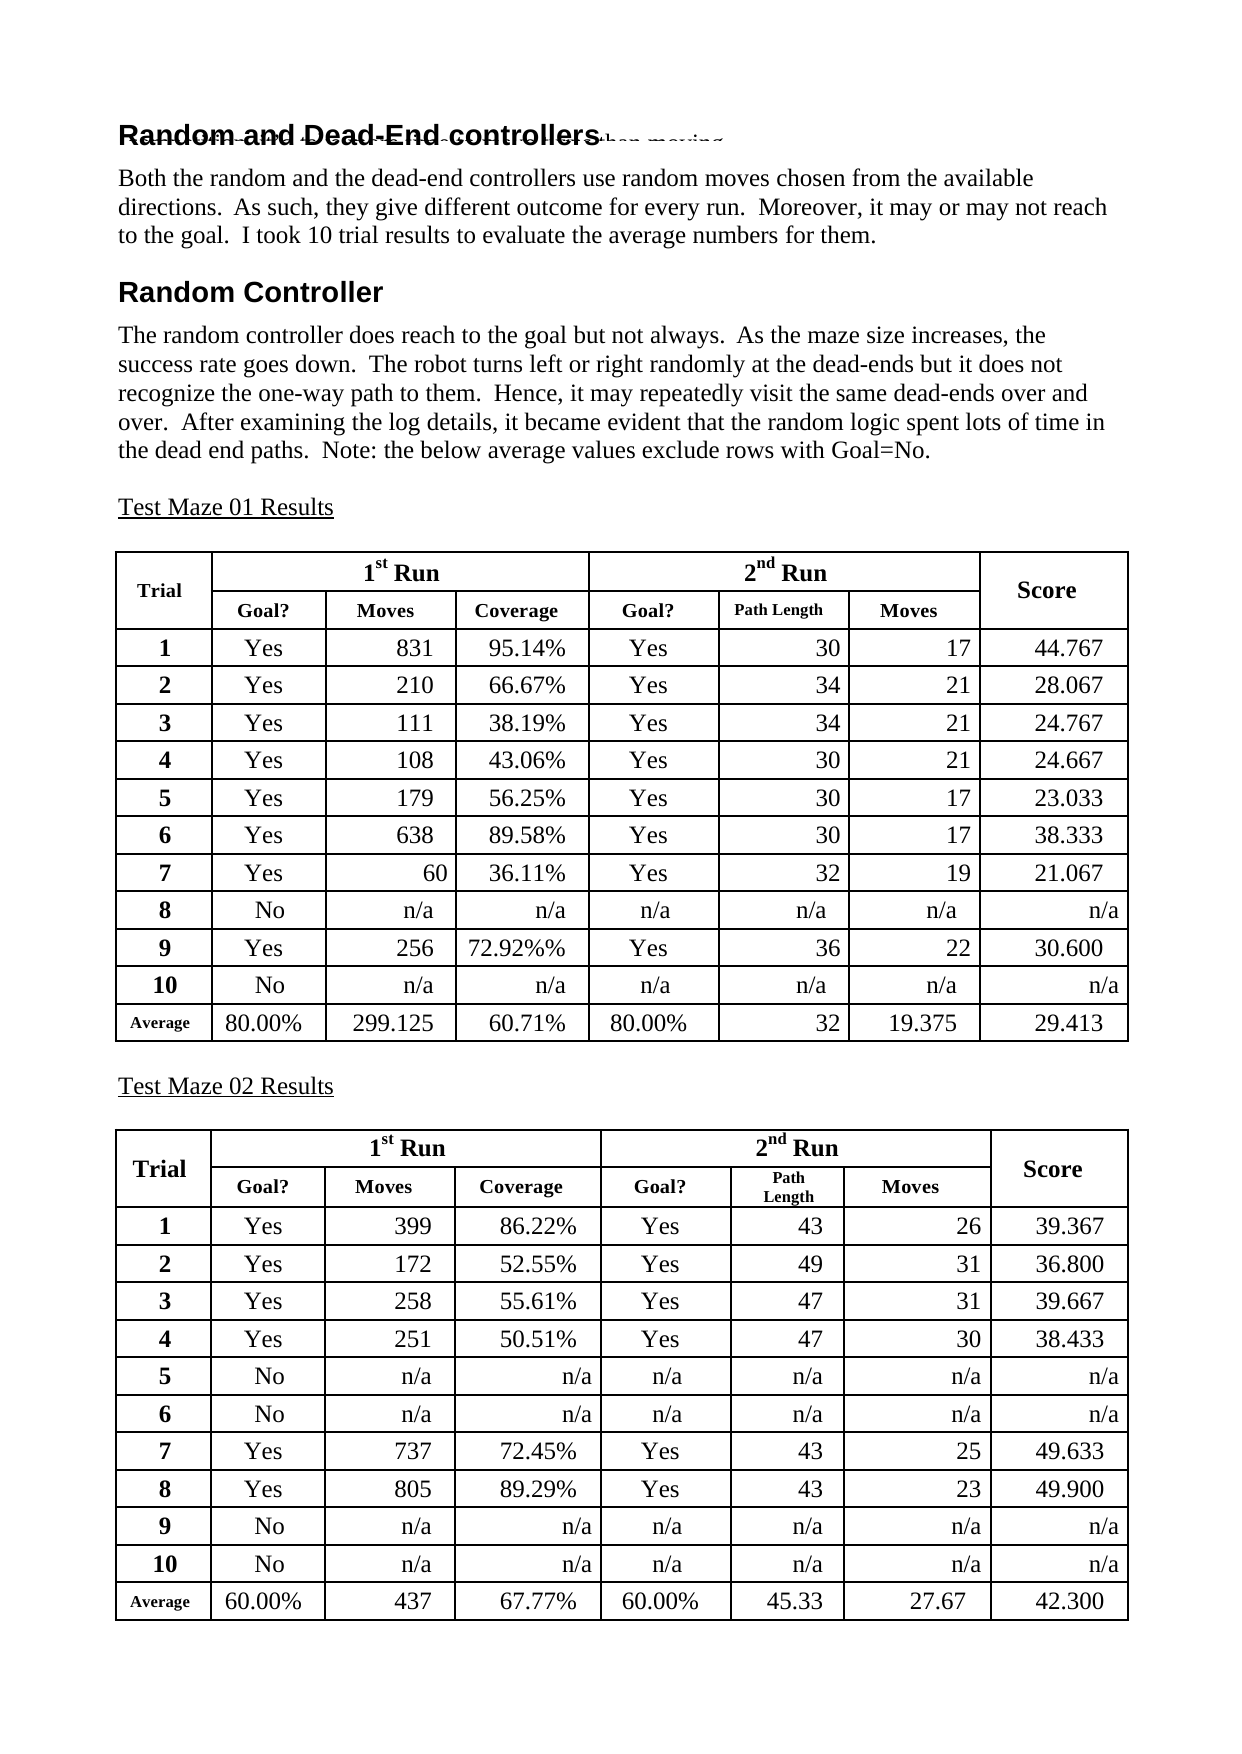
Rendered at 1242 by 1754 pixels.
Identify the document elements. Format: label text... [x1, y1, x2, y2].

table_cell n/a [457, 967, 588, 1003]
table_cell 39.667 [992, 1283, 1127, 1318]
table_cell 2 [117, 667, 211, 703]
table_cell Yes [590, 705, 718, 740]
table_cell Yes [590, 742, 718, 778]
table_cell 30 [720, 630, 848, 665]
table_cell Goal? [590, 592, 718, 628]
table_cell n/a [732, 1358, 843, 1393]
table_cell 8 [117, 892, 211, 928]
table_cell Yes [213, 705, 325, 740]
table_cell n/a [590, 967, 718, 1003]
table_cell 89.58% [457, 817, 588, 853]
table_cell n/a [992, 1396, 1127, 1431]
table_cell 34 [720, 705, 848, 740]
table_cell 4 [117, 1321, 210, 1356]
table_cell No [213, 892, 325, 928]
table_cell 399 [326, 1208, 454, 1243]
table_cell 5 [117, 780, 211, 815]
text Test Maze 01 Results [118, 493, 1121, 521]
table_cell n/a [326, 1396, 454, 1431]
table_cell Yes [212, 1471, 324, 1506]
table_cell 19 [850, 855, 979, 890]
table_cell 108 [327, 742, 455, 778]
table_cell 36.11% [457, 855, 588, 890]
table_cell 5 [117, 1358, 210, 1393]
table_cell 23.033 [981, 780, 1127, 815]
table_cell 437 [326, 1583, 454, 1619]
table_cell 60.71% [457, 1005, 588, 1040]
table_cell 80.00% [213, 1005, 325, 1040]
table_cell Yes [590, 780, 718, 815]
table_cell 66.67% [457, 667, 588, 703]
table_cell 32 [720, 855, 848, 890]
table_cell 89.29% [456, 1471, 600, 1506]
table_cell Yes [212, 1208, 324, 1243]
table_header 2nd Run [602, 1131, 990, 1166]
table_cell 30.600 [981, 930, 1127, 965]
table_cell 30 [720, 742, 848, 778]
table_cell 21.067 [981, 855, 1127, 890]
table_cell 42.300 [992, 1583, 1127, 1619]
table_cell Goal? [212, 1168, 324, 1206]
table_cell 4 [117, 742, 211, 778]
table_cell 55.61% [456, 1283, 600, 1318]
table_header 1st Run [213, 553, 588, 590]
table_cell n/a [456, 1508, 600, 1543]
table_cell 256 [327, 930, 455, 965]
table_cell Yes [602, 1208, 730, 1243]
table_header 2nd Run [590, 553, 979, 590]
table_cell Average [117, 1583, 210, 1619]
table_header 1st Run [212, 1131, 600, 1166]
table_cell 111 [327, 705, 455, 740]
table_cell n/a [720, 892, 848, 928]
table_cell 23 [845, 1471, 990, 1506]
table_cell n/a [850, 892, 979, 928]
table_cell 60.00% [212, 1583, 324, 1619]
table_cell 1 [117, 1208, 210, 1243]
table_cell 38.433 [992, 1321, 1127, 1356]
table_cell 25 [845, 1433, 990, 1468]
table_cell Yes [213, 930, 325, 965]
table_cell 31 [845, 1283, 990, 1318]
table_cell n/a [992, 1508, 1127, 1543]
table_cell No [213, 967, 325, 1003]
table_cell 47 [732, 1321, 843, 1356]
table_cell 29.413 [981, 1005, 1127, 1040]
table_cell Yes [602, 1471, 730, 1506]
table_cell 32 [720, 1005, 848, 1040]
table_cell Yes [213, 742, 325, 778]
table_cell 179 [327, 780, 455, 815]
text The random controller does reach to the goal but not always. As the maze size increases, the success rate goes down. The robot turns left or right randomly at the dead-ends but it does not recognize the one-way path to them. Hence, it may repeatedly visit the same dead-ends over and over. After examining the log details, it became evident that the random logic spent lots of time in the dead end paths. Note: the below average values exclude rows with Goal=No. [118, 321, 1111, 464]
table_cell n/a [327, 892, 455, 928]
table_cell n/a [845, 1396, 990, 1431]
table_cell Yes [212, 1283, 324, 1318]
table_cell n/a [732, 1396, 843, 1431]
table_cell 7 [117, 1433, 210, 1468]
table_cell 39.367 [992, 1208, 1127, 1243]
table_cell Yes [212, 1321, 324, 1356]
table_cell n/a [732, 1546, 843, 1581]
table_cell 17 [850, 630, 979, 665]
text Test Maze 02 Results [118, 1071, 1121, 1099]
table_cell 831 [327, 630, 455, 665]
table_cell n/a [326, 1358, 454, 1393]
table_cell Moves [327, 592, 455, 628]
table_cell Yes [212, 1433, 324, 1468]
table_cell Yes [590, 630, 718, 665]
table_cell 86.22% [456, 1208, 600, 1243]
table_cell 299.125 [327, 1005, 455, 1040]
table_cell 1 [117, 630, 211, 665]
table_cell Moves [850, 592, 979, 628]
table_cell 21 [850, 742, 979, 778]
table_cell 49.900 [992, 1471, 1127, 1506]
table_cell 17 [850, 780, 979, 815]
table_cell 9 [117, 930, 211, 965]
text Random Controller [118, 275, 1121, 308]
table_cell Yes [602, 1283, 730, 1318]
table_cell Yes [213, 667, 325, 703]
table_cell 10 [117, 1546, 210, 1581]
table_cell Average [117, 1005, 211, 1040]
table_header Trial [117, 1131, 210, 1206]
table_cell n/a [992, 1358, 1127, 1393]
table_cell 19.375 [850, 1005, 979, 1040]
table_cell 95.14% [457, 630, 588, 665]
table_header Score [992, 1131, 1127, 1206]
table_cell 7 [117, 855, 211, 890]
table_cell n/a [981, 967, 1127, 1003]
table_cell n/a [602, 1546, 730, 1581]
table_cell n/a [602, 1396, 730, 1431]
table_cell Yes [213, 780, 325, 815]
table_cell 8 [117, 1471, 210, 1506]
table_cell n/a [456, 1358, 600, 1393]
table_cell n/a [602, 1508, 730, 1543]
table_cell 9 [117, 1508, 210, 1543]
table_cell Yes [590, 855, 718, 890]
table_cell 3 [117, 705, 211, 740]
table_cell 56.25% [457, 780, 588, 815]
table_cell 72.92%% [457, 930, 588, 965]
table_cell 251 [326, 1321, 454, 1356]
table_cell n/a [456, 1546, 600, 1581]
table_cell Path Length [732, 1168, 843, 1206]
table_cell 26 [845, 1208, 990, 1243]
table_cell n/a [981, 892, 1127, 928]
table_cell 3 [117, 1283, 210, 1318]
table_cell n/a [457, 892, 588, 928]
table_cell 24.667 [981, 742, 1127, 778]
table_cell 6 [117, 817, 211, 853]
table_cell 43 [732, 1433, 843, 1468]
table_cell 36.800 [992, 1246, 1127, 1281]
table_cell 22 [850, 930, 979, 965]
table_cell 172 [326, 1246, 454, 1281]
table_cell n/a [602, 1358, 730, 1393]
table_cell 28.067 [981, 667, 1127, 703]
table_cell Yes [212, 1246, 324, 1281]
table_cell No [212, 1358, 324, 1393]
text Both the random and the dead-end controllers use random moves chosen from the available directions. As such, they give different outcome for every run. Moreover, it may or may not reach to the goal. I took 10 trial results to evaluate the average numbers for them. [118, 163, 1114, 249]
table_cell n/a [326, 1546, 454, 1581]
table_cell Goal? [213, 592, 325, 628]
table_cell 17 [850, 817, 979, 853]
table_cell 737 [326, 1433, 454, 1468]
table_cell 50.51% [456, 1321, 600, 1356]
table_cell n/a [590, 892, 718, 928]
table_cell 43 [732, 1471, 843, 1506]
table_cell Path Length [720, 592, 848, 628]
table_cell 49 [732, 1246, 843, 1281]
table_cell n/a [845, 1508, 990, 1543]
table_cell 49.633 [992, 1433, 1127, 1468]
table_cell Yes [213, 855, 325, 890]
table_cell 24.767 [981, 705, 1127, 740]
table_cell 44.767 [981, 630, 1127, 665]
table_cell Moves [845, 1168, 990, 1206]
table_cell 38.333 [981, 817, 1127, 853]
table_cell Yes [213, 817, 325, 853]
table_cell 45.33 [732, 1583, 843, 1619]
table_cell n/a [456, 1396, 600, 1431]
table_cell 38.19% [457, 705, 588, 740]
table_cell 43 [732, 1208, 843, 1243]
table_cell Yes [590, 930, 718, 965]
table_cell 805 [326, 1471, 454, 1506]
table_cell Coverage [456, 1168, 600, 1206]
table_cell 21 [850, 667, 979, 703]
table_cell 60 [327, 855, 455, 890]
table_header Trial [117, 553, 211, 628]
table_cell No [212, 1508, 324, 1543]
table_cell 21 [850, 705, 979, 740]
table_cell 43.06% [457, 742, 588, 778]
table_cell 31 [845, 1246, 990, 1281]
table_cell Yes [602, 1433, 730, 1468]
table_cell 638 [327, 817, 455, 853]
table_cell Yes [213, 630, 325, 665]
table_cell 258 [326, 1283, 454, 1318]
table_cell n/a [992, 1546, 1127, 1581]
table_cell n/a [845, 1546, 990, 1581]
table_cell n/a [845, 1358, 990, 1393]
table_cell 36 [720, 930, 848, 965]
table_cell 210 [327, 667, 455, 703]
table_cell 6 [117, 1396, 210, 1431]
table_cell 34 [720, 667, 848, 703]
table_cell 47 [732, 1283, 843, 1318]
table_cell 2 [117, 1246, 210, 1281]
table_cell 52.55% [456, 1246, 600, 1281]
table_cell 27.67 [845, 1583, 990, 1619]
table_cell n/a [326, 1508, 454, 1543]
table_cell Yes [590, 817, 718, 853]
table_cell 10 [117, 967, 211, 1003]
table_cell 60.00% [602, 1583, 730, 1619]
table_cell Goal? [602, 1168, 730, 1206]
table_cell n/a [850, 967, 979, 1003]
table_cell 30 [845, 1321, 990, 1356]
table_cell n/a [327, 967, 455, 1003]
table_cell 80.00% [590, 1005, 718, 1040]
table_cell Moves [326, 1168, 454, 1206]
table_cell 30 [720, 780, 848, 815]
table_cell n/a [732, 1508, 843, 1543]
table_cell n/a [720, 967, 848, 1003]
table_cell No [212, 1546, 324, 1581]
table_cell Yes [590, 667, 718, 703]
table_cell No [212, 1396, 324, 1431]
table_cell Yes [602, 1246, 730, 1281]
table_cell 72.45% [456, 1433, 600, 1468]
table_cell 67.77% [456, 1583, 600, 1619]
table_header Score [981, 553, 1127, 628]
text Random and Dead-End controllers [118, 117, 1121, 151]
table_cell 30 [720, 817, 848, 853]
table_cell Coverage [457, 592, 588, 628]
table_cell Yes [602, 1321, 730, 1356]
